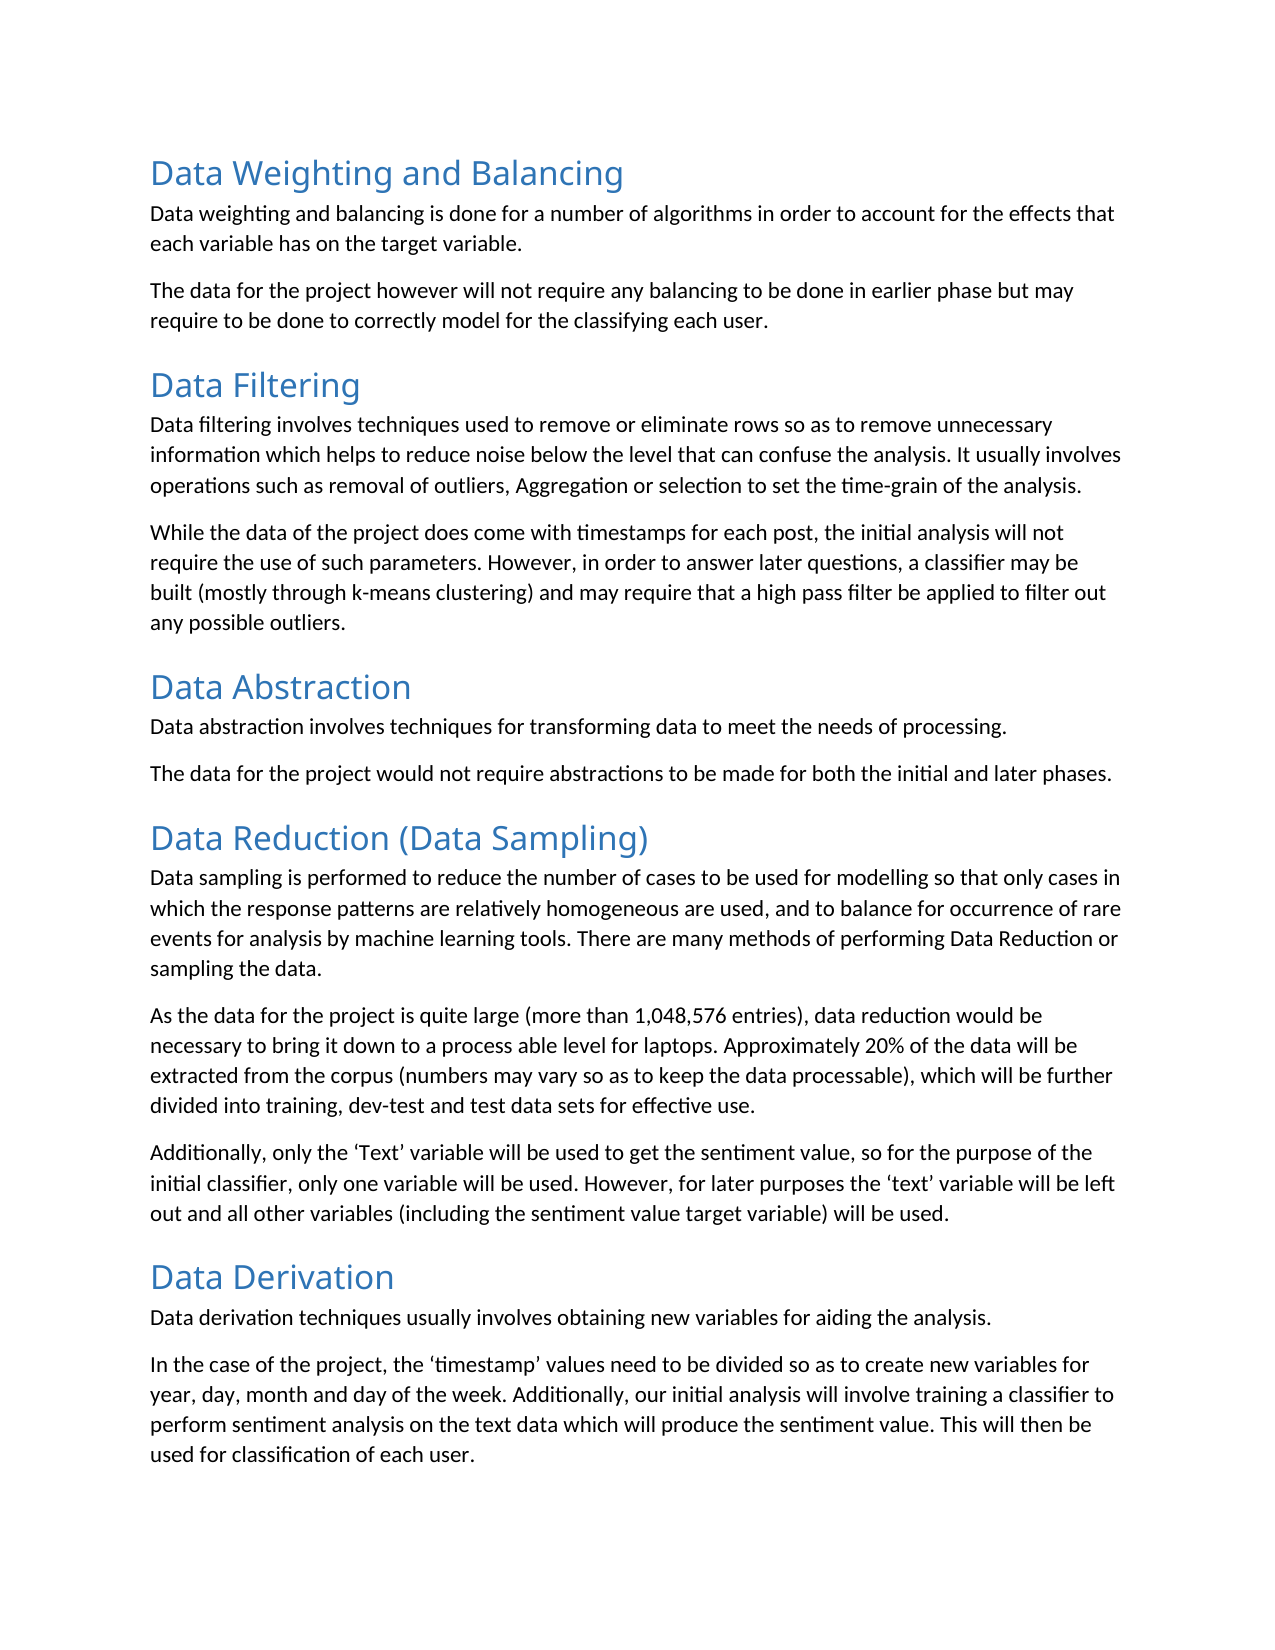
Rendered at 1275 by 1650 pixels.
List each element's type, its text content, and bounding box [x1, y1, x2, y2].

subtitle Data Weighting and Balancing [150, 150, 1125, 195]
text Data derivation techniques usually involves obtaining new variables for aiding the analysis. [150, 1303, 1125, 1331]
text Data weighting and balancing is done for a number of algorithms in order to account for the effects that each variable has on the target variable. [150, 199, 1125, 257]
text While the data of the project does come with timestamps for each post, the initial analysis will not require the use of such parameters. However, in order to answer later questions, a classifier may be built (mostly through k-means clustering) and may require that a high pass filter be applied to filter out any possible outliers. [150, 518, 1125, 636]
text The data for the project would not require abstractions to be made for both the initial and later phases. [150, 759, 1125, 787]
text Data abstraction involves techniques for transforming data to meet the needs of processing. [150, 712, 1125, 741]
subtitle Data Derivation [150, 1254, 1125, 1299]
text In the case of the project, the ‘timestamp’ values need to be divided so as to create new variables for year, day, month and day of the week. Additionally, our initial analysis will involve training a classifier to perform sentiment analysis on the text data which will produce the sentiment value. This will then be used for classification of each user. [150, 1350, 1125, 1469]
subtitle Data Abstraction [150, 663, 1125, 709]
text As the data for the project is quite large (more than 1,048,576 entries), data reduction would be necessary to bring it down to a process able level for laptops. Approximately 20% of the data will be extracted from the corpus (numbers may vary so as to keep the data processable), which will be further divided into training, dev-test and test data sets for effective use. [150, 1001, 1125, 1120]
text Data sampling is performed to reduce the number of cases to be used for modelling so that only cases in which the response patterns are relatively homogeneous are used, and to balance for occurrence of rare events for analysis by machine learning tools. There are many methods of performing Data Reduction or sampling the data. [150, 863, 1125, 982]
subtitle Data Filtering [150, 361, 1125, 407]
text Data filtering involves techniques used to remove or eliminate rows so as to remove unnecessary information which helps to reduce noise below the level that can confuse the analysis. It usually involves operations such as removal of outliers, Aggregation or selection to set the time-grain of the analysis. [150, 410, 1125, 499]
text Additionally, only the ‘Text’ variable will be used to get the sentiment value, so for the purpose of the initial classifier, only one variable will be used. However, for later purposes the ‘text’ variable will be left out and all other variables (including the sentiment value target variable) will be used. [150, 1138, 1125, 1227]
subtitle Data Reduction (Data Sampling) [150, 814, 1125, 860]
text The data for the project however will not require any balancing to be done in earlier phase but may require to be done to correctly model for the classifying each user. [150, 276, 1125, 334]
